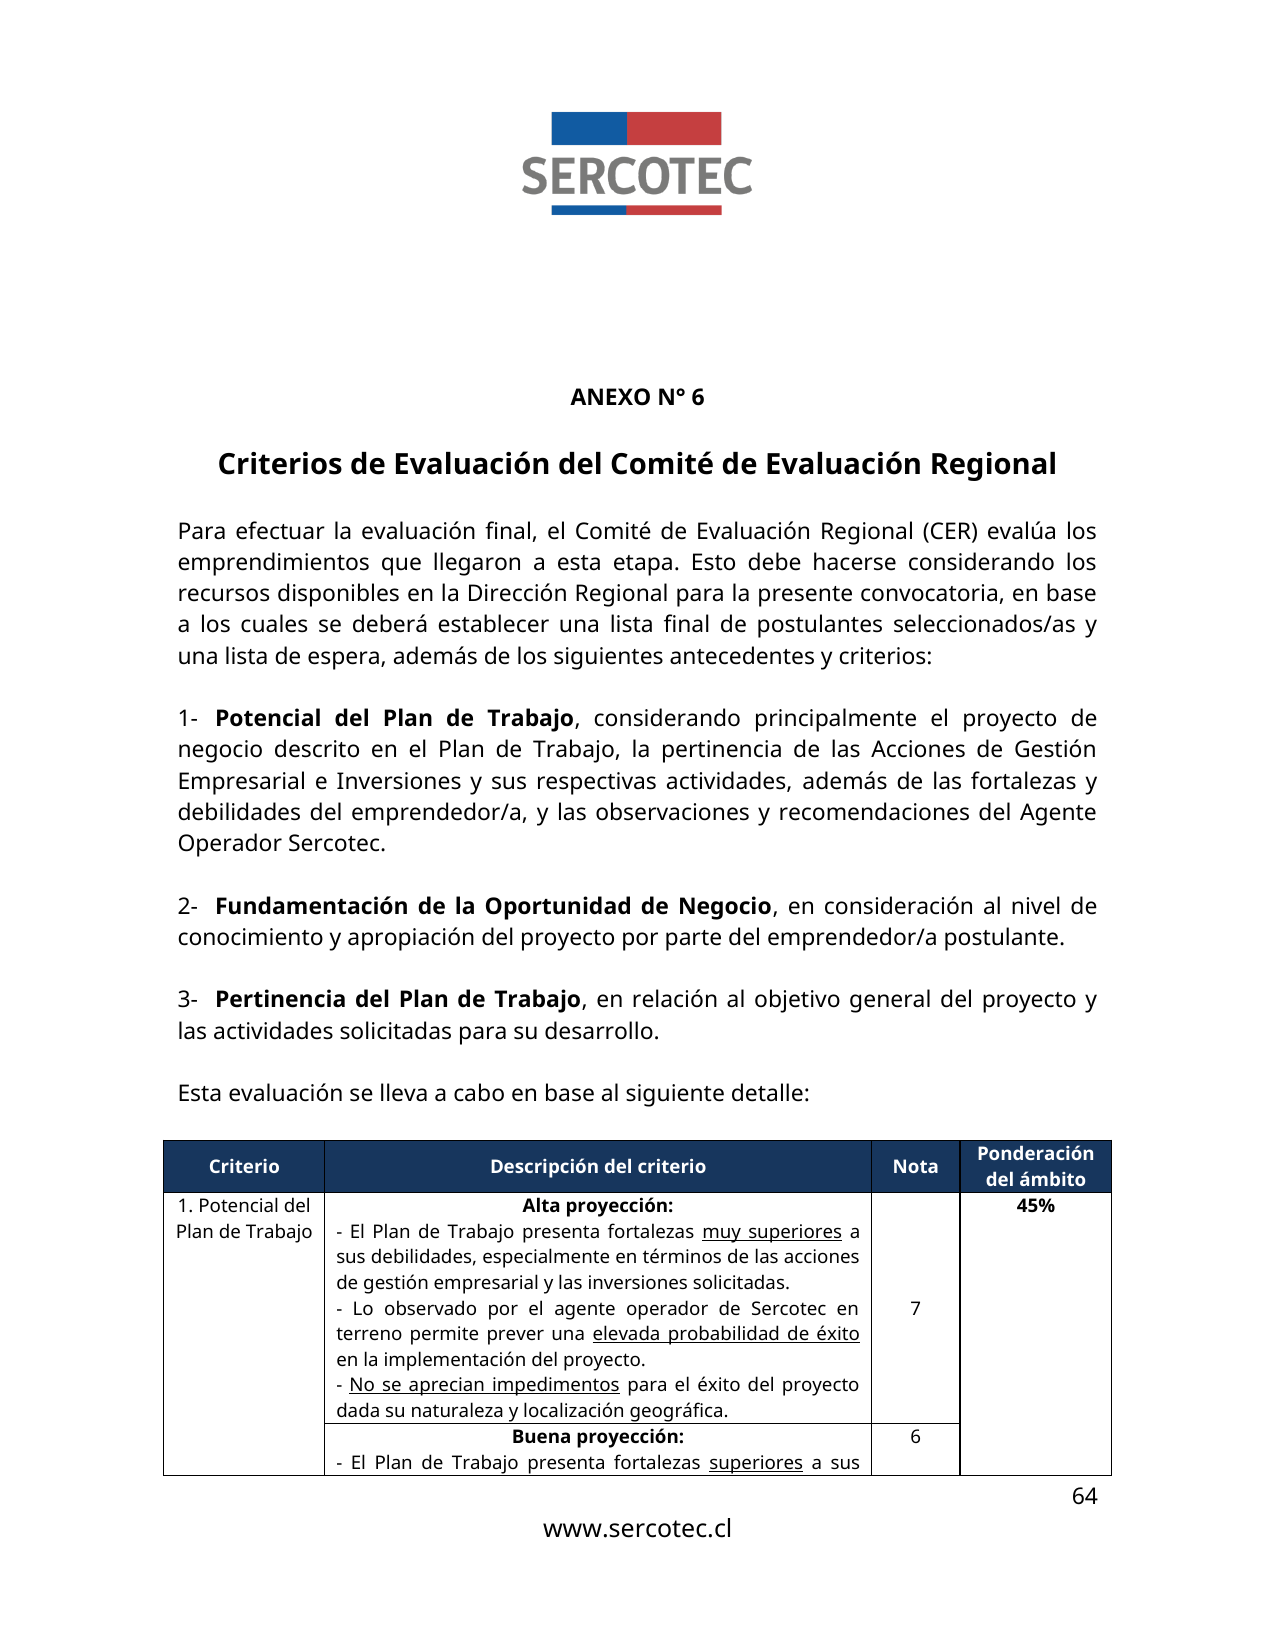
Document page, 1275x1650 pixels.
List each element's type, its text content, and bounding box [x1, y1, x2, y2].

text ANEXO N° 6 [177, 381, 1098, 412]
table_cell 7 [872, 1193, 959, 1422]
table_cell 1. Potencial del Plan de Trabajo [164, 1193, 324, 1474]
table_header Ponderación del ámbito [961, 1141, 1111, 1192]
list Pertinencia del Plan de Trabajo, en relación al objetivo general del proyecto y las actividades solicitadas para su desarrollo. [177, 983, 1098, 1046]
text Criterios de Evaluación del Comité de Evaluación Regional [177, 444, 1098, 483]
table_cell 6 [872, 1424, 959, 1474]
text Para efectuar la evaluación final, el Comité de Evaluación Regional (CER) evalúa los emprendimientos que llegaron a esta etapa. Esto debe hacerse considerando los recursos disponibles en la Dirección Regional para la presente convocatoria, en base a los cuales se deberá establecer una lista final de postulantes seleccionados/as y una lista de espera, además de los siguientes antecedentes y criterios: [177, 514, 1098, 671]
table_header Criterio [164, 1141, 324, 1192]
table_cell Alta proyección: - El Plan de Trabajo presenta fortalezas muy superiores a sus debilidades, especialmente en términos de las acciones de gestión empresarial y las inversiones solicitadas. - Lo observado por el agente operador de Sercotec en terreno permite prever una elevada probabilidad de éxito en la implementación del proyecto. - No se aprecian impedimentos para el éxito del proyecto dada su naturaleza y localización geográfica. [325, 1193, 871, 1422]
table_header Nota [872, 1141, 959, 1192]
text Esta evaluación se lleva a cabo en base al siguiente detalle: [177, 1077, 1098, 1108]
list Potencial del Plan de Trabajo, considerando principalmente el proyecto de negocio descrito en el Plan de Trabajo, la pertinencia de las Acciones de Gestión Empresarial e Inversiones y sus respectivas actividades, además de las fortalezas y debilidades del emprendedor/a, y las observaciones y recomendaciones del Agente Operador Sercotec. [177, 702, 1098, 858]
table_cell 45% [961, 1193, 1111, 1474]
picture [512, 105, 763, 225]
list Fundamentación de la Oportunidad de Negocio, en consideración al nivel de conocimiento y apropiación del proyecto por parte del emprendedor/a postulante. [177, 889, 1098, 952]
table_header Descripción del criterio [325, 1141, 871, 1192]
